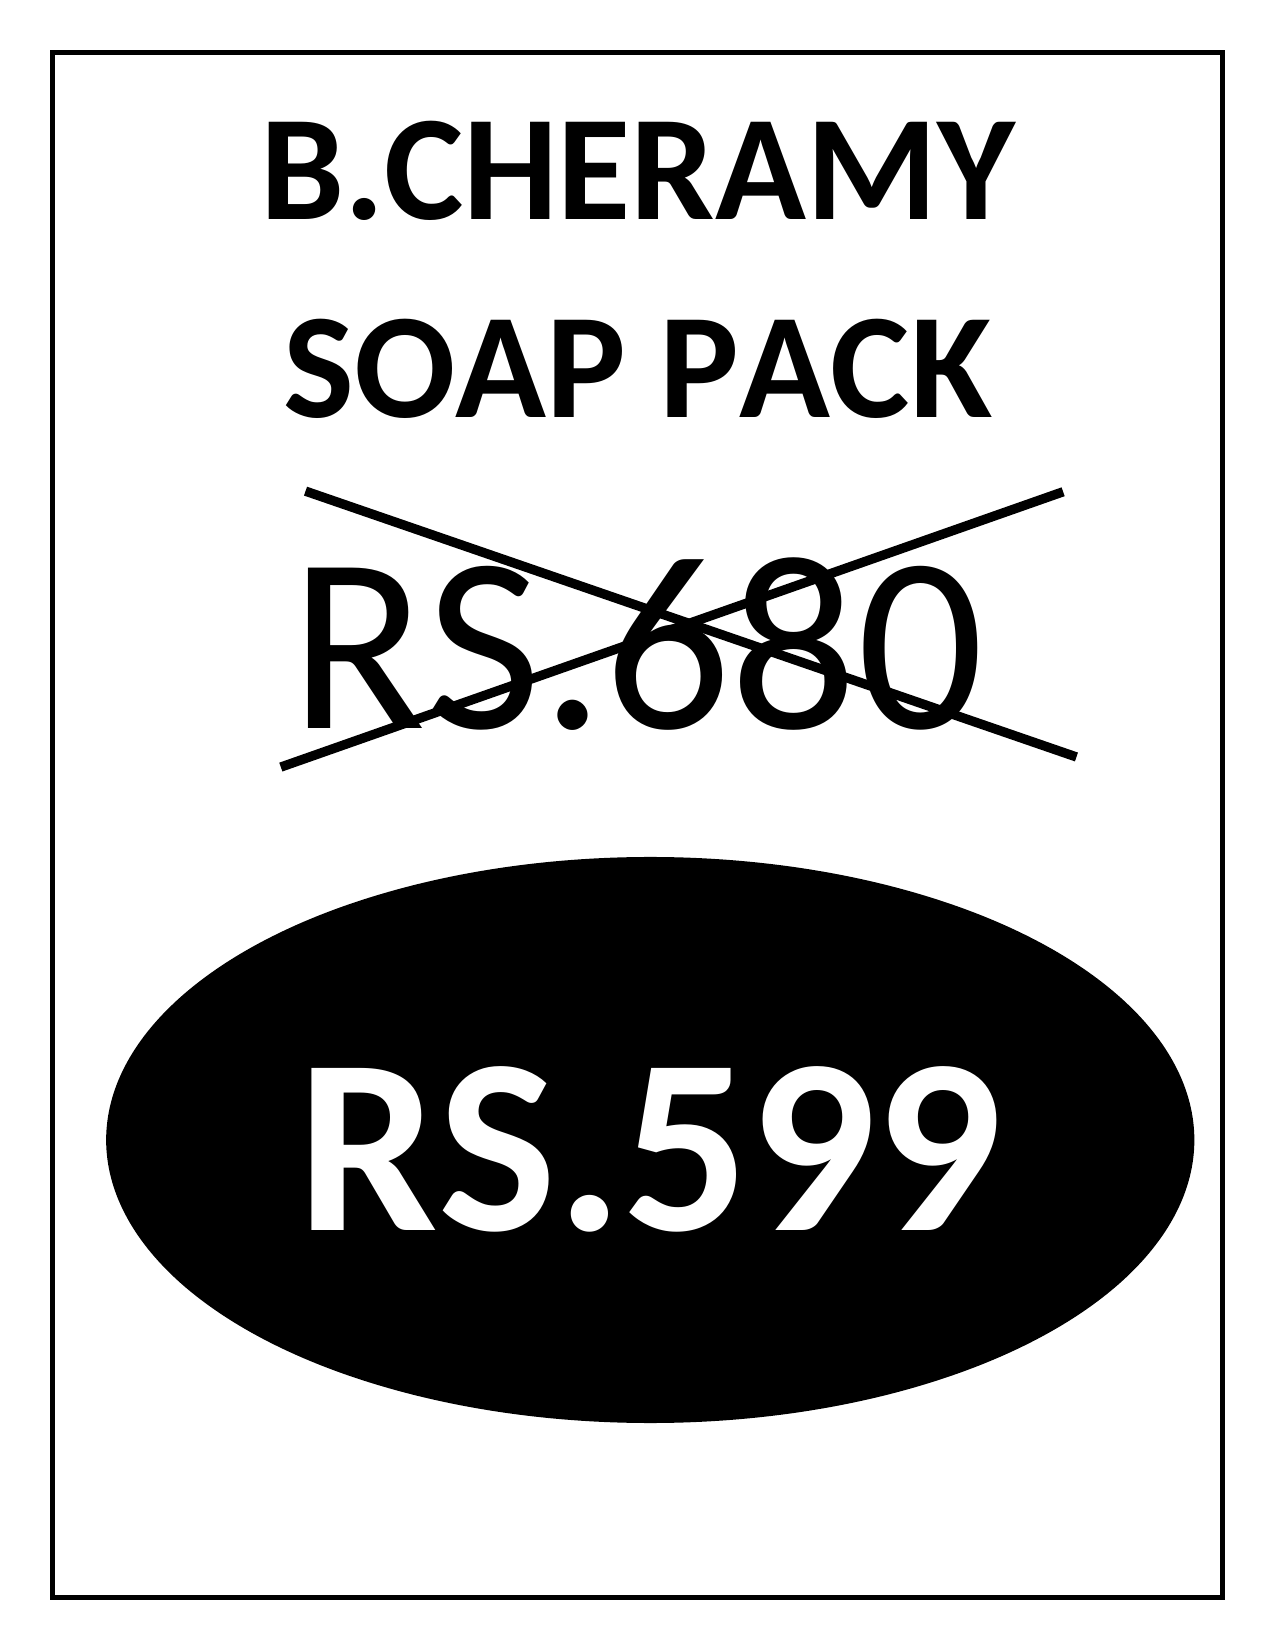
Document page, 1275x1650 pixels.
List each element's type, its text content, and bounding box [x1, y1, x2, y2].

text B.CHERAMY SOAP PACK [150, 74, 1125, 455]
text RS.680 [150, 486, 1125, 791]
